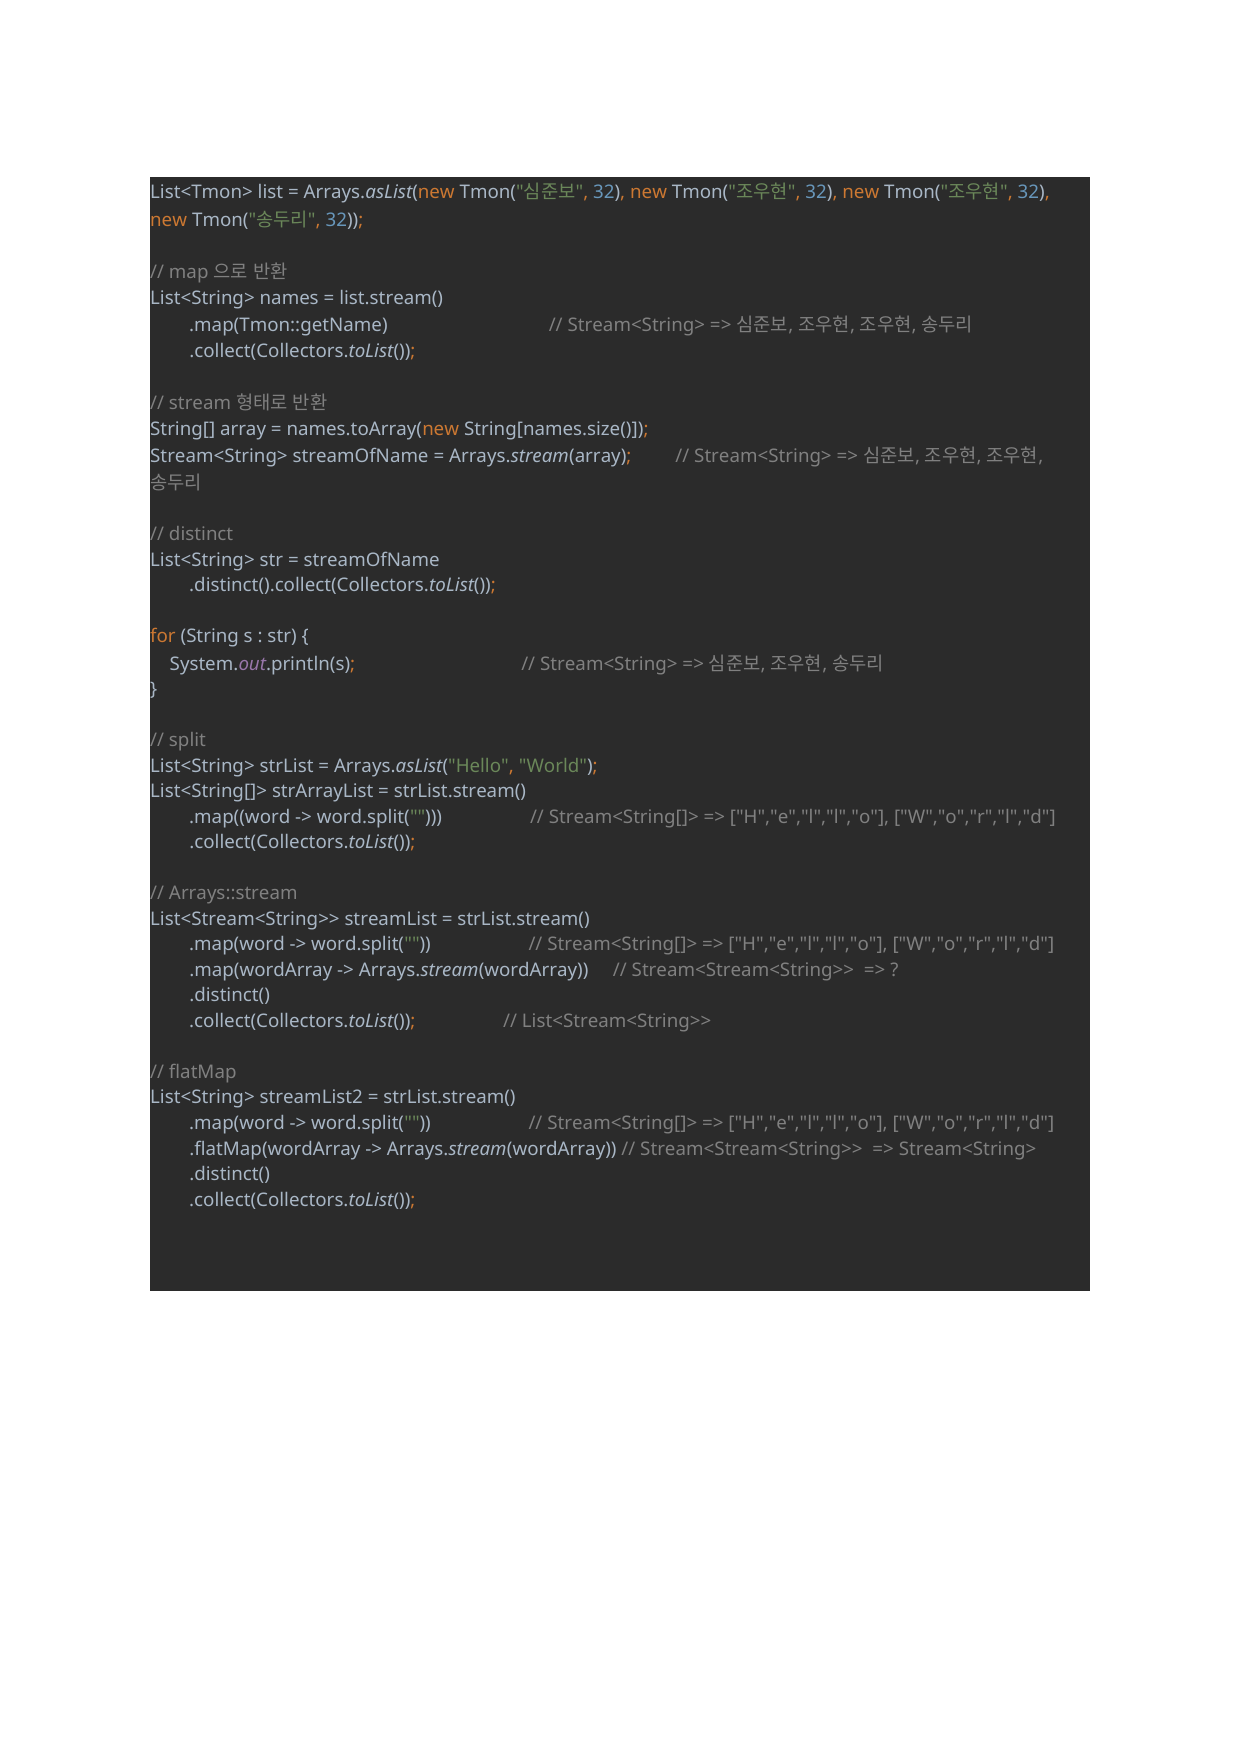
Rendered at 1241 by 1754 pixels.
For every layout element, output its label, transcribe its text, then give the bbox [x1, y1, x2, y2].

text List<Tmon> list = Arrays.asList(new Tmon("심준보", 32), new Tmon("조우현", 32), new Tmon("조우현", 32), new Tmon("송두리", 32)); // map 으로 반환 List<String> names = list.stream() .map(Tmon::getName) // Stream<String> => 심준보, 조우현, 조우현, 송두리 .collect(Collectors.toList()); // stream 형태로 반환 String[] array = names.toArray(new String[names.size()]); Stream<String> streamOfName = Arrays.stream(array); // Stream<String> => 심준보, 조우현, 조우현, 송두리 // distinct List<String> str = streamOfName .distinct().collect(Collectors.toList()); for (String s : str) { System.out.println(s); // Stream<String> => 심준보, 조우현, 송두리 } // split List<String> strList = Arrays.asList("Hello", "World"); List<String[]> strArrayList = strList.stream() .map((word -> word.split(""))) // Stream<String[]> => ["H","e","l","l","o"], ["W","o","r","l","d"] .collect(Collectors.toList()); // Arrays::stream List<Stream<String>> streamList = strList.stream() .map(word -> word.split("")) // Stream<String[]> => ["H","e","l","l","o"], ["W","o","r","l","d"] .map(wordArray -> Arrays.stream(wordArray)) // Stream<Stream<String>> => ? .distinct() .collect(Collectors.toList()); // List<Stream<String>> // flatMap List<String> streamList2 = strList.stream() .map(word -> word.split("")) // Stream<String[]> => ["H","e","l","l","o"], ["W","o","r","l","d"] .flatMap(wordArray -> Arrays.stream(wordArray)) // Stream<Stream<String>> => Stream<String> .distinct() .collect(Collectors.toList()); [150, 177, 1090, 1291]
